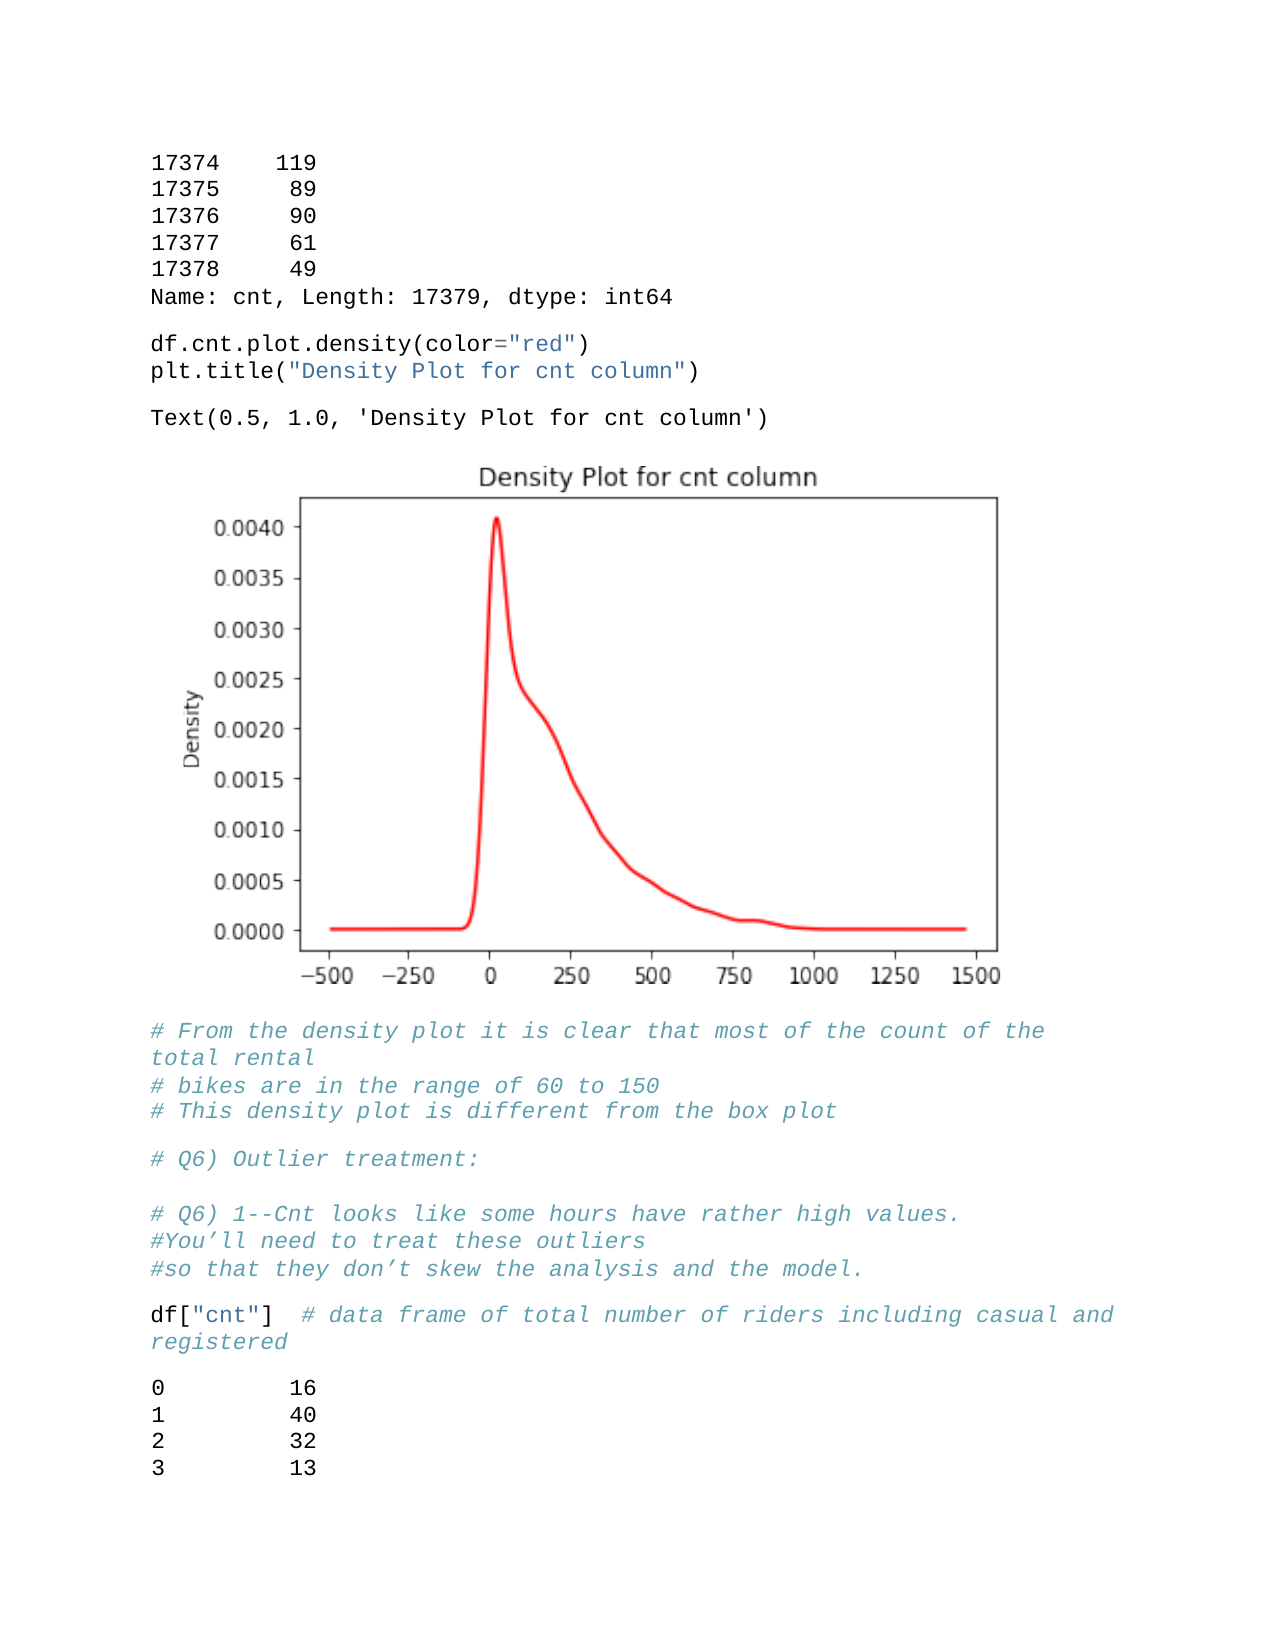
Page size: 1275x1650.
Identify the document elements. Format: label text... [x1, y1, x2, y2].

text # From the density plot it is clear that most of the count of the total rental [150, 1020, 1097, 1072]
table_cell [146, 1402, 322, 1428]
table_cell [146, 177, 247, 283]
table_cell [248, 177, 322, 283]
text #so that they don’t skew the analysis and the model. [150, 1256, 1133, 1282]
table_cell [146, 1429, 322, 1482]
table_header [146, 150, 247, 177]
text df.cnt.plot.density(color="red") plt.title("Density Plot for cnt column") [150, 333, 757, 385]
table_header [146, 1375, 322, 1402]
text # This density plot is different from the box plot # Q6) Outlier treatment: [150, 1100, 849, 1173]
picture [183, 466, 1001, 984]
text # bikes are in the range of 60 to 150 [150, 1073, 1133, 1099]
text Name: cnt, Length: 17379, dtype: int64 [150, 285, 1133, 311]
text Text(0.5, 1.0, 'Density Plot for cnt column') [150, 407, 1133, 433]
text df["cnt"] # data frame of total number of riders including casual and registered [150, 1303, 1133, 1356]
text # Q6) 1--Cnt looks like some hours have rather high values. #You’ll need to treat these outliers [150, 1203, 1047, 1255]
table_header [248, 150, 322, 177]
